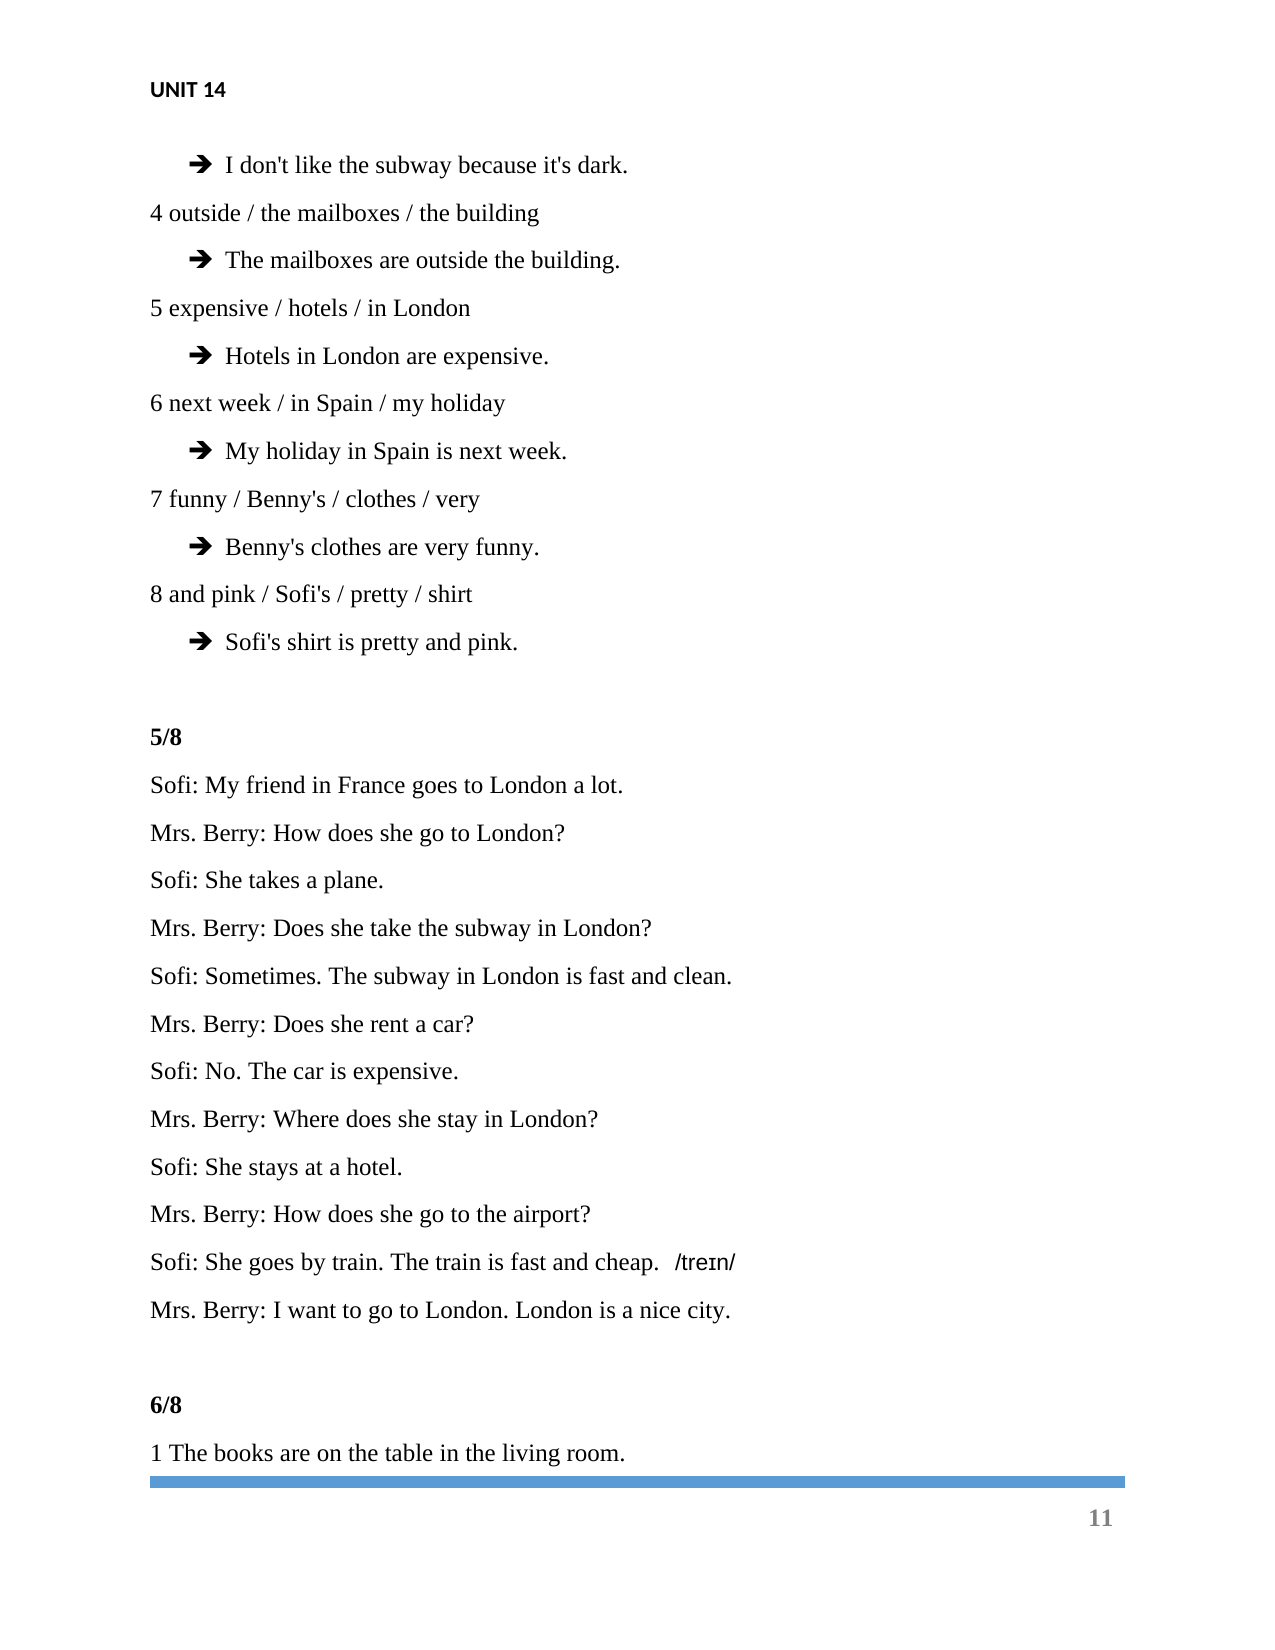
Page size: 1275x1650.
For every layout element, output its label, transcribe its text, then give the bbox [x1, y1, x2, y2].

list Benny's clothes are very funny. [187, 532, 1125, 560]
text Sofi: My friend in France goes to London a lot. [150, 770, 1125, 799]
text Mrs. Berry: Does she take the subway in London? [150, 913, 1125, 942]
text 5 expensive / hotels / in London [150, 293, 1125, 322]
text 6 next week / in Spain / my holiday [150, 388, 1125, 417]
list I don't like the subway because it's dark. [187, 150, 1125, 179]
list Hotels in London are expensive. [187, 341, 1125, 369]
text 6/8 [150, 1390, 1125, 1419]
text 8 and pink / Sofi's / pretty / shirt [150, 579, 1125, 608]
text Sofi: Sometimes. The subway in London is fast and clean. [150, 961, 1125, 990]
text 7 funny / Benny's / clothes / very [150, 484, 1125, 513]
text Mrs. Berry: How does she go to London? [150, 818, 1125, 847]
text Mrs. Berry: I want to go to London. London is a nice city. [150, 1295, 1125, 1324]
text Mrs. Berry: How does she go to the airport? [150, 1199, 1125, 1228]
text Mrs. Berry: Does she rent a car? [150, 1009, 1125, 1037]
text 1 The books are on the table in the living room. [150, 1438, 1125, 1467]
text Sofi: She stays at a hotel. [150, 1152, 1125, 1181]
text Sofi: No. The car is expensive. [150, 1056, 1125, 1085]
list My holiday in Spain is next week. [187, 436, 1125, 465]
list Sofi's shirt is pretty and pink. [187, 627, 1125, 656]
text 5/8 [150, 722, 1125, 751]
text Sofi: She goes by train. The train is fast and cheap. /treɪn/ [150, 1247, 1125, 1276]
list The mailboxes are outside the building. [187, 245, 1125, 274]
text 4 outside / the mailboxes / the building [150, 198, 1125, 226]
text Mrs. Berry: Where does she stay in London? [150, 1104, 1125, 1133]
text Sofi: She takes a plane. [150, 866, 1125, 894]
